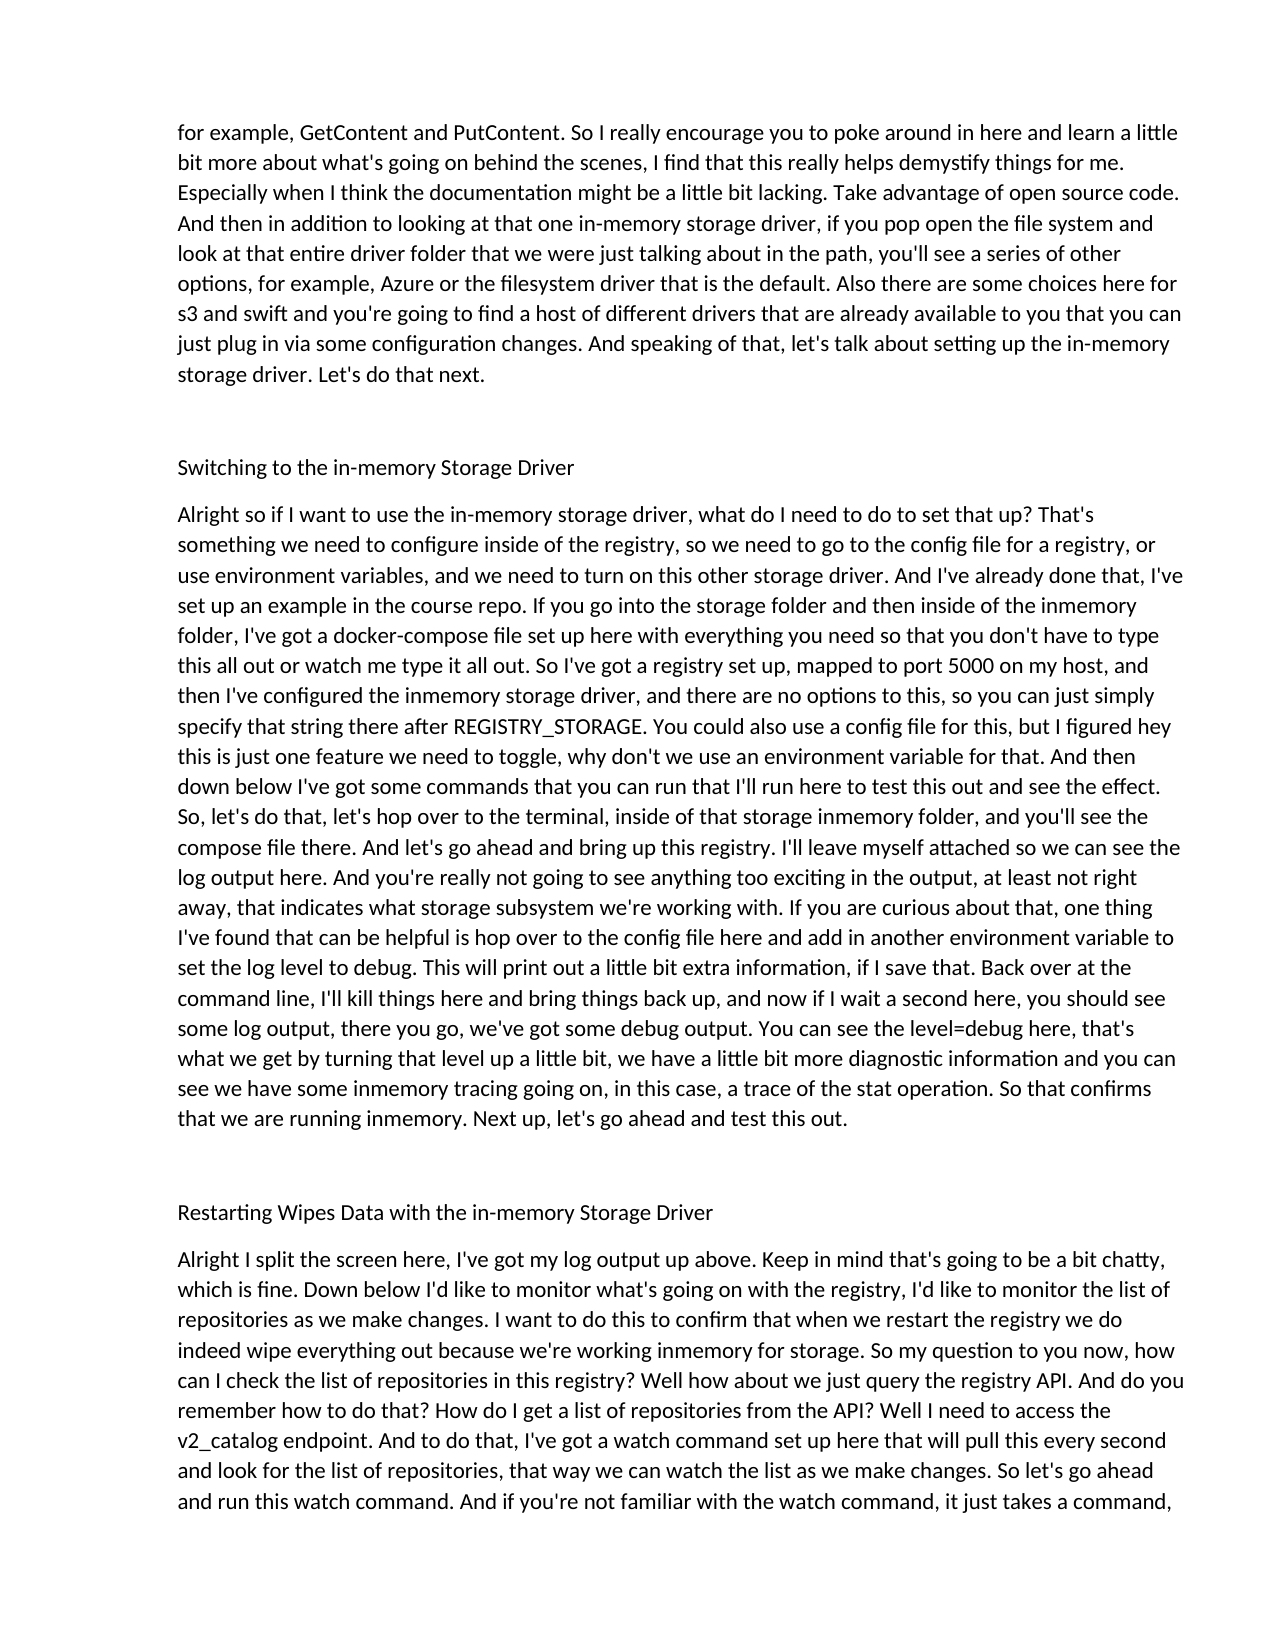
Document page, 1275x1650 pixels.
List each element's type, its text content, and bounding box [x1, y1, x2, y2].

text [177, 118, 1186, 388]
text Alright so if I want to use the in-memory storage driver, what do I need to do to set that up? That's something we need to configure inside of the registry, so we need to go to the config file for a registry, or use environment variables, and we need to turn on this other storage driver. And I've already done that, I've set up an example in the course repo. If you go into the storage folder and then inside of the inmemory folder, I've got a docker-compose file set up here with everything you need so that you don't have to type this all out or watch me type it all out. So I've got a registry set up, mapped to port 5000 on my host, and then I've configured the inmemory storage driver, and there are no options to this, so you can just simply specify that string there after REGISTRY_STORAGE. You could also use a config file for this, but I figured hey this is just one feature we need to toggle, why don't we use an environment variable for that. And then down below I've got some commands that you can run that I'll run here to test this out and see the effect. So, let's do that, let's hop over to the terminal, inside of that storage inmemory folder, and you'll see the compose file there. And let's go ahead and bring up this registry. I'll leave myself attached so we can see the log output here. And you're really not going to see anything too exciting in the output, at least not right away, that indicates what storage subsystem we're working with. If you are curious about that, one thing I've found that can be helpful is hop over to the config file here and add in another environment variable to set the log level to debug. This will print out a little bit extra information, if I save that. Back over at the command line, I'll kill things here and bring things back up, and now if I wait a second here, you should see some log output, there you go, we've got some debug output. You can see the level=debug here, that's what we get by turning that level up a little bit, we have a little bit more diagnostic information and you can see we have some inmemory tracing going on, in this case, a trace of the stat operation. So that confirms that we are running inmemory. Next up, let's go ahead and test this out. [177, 500, 1186, 1133]
text Restarting Wipes Data with the in-memory Storage Driver [177, 1198, 1186, 1226]
text Switching to the in-memory Storage Driver [177, 453, 1186, 482]
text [177, 1245, 1186, 1515]
